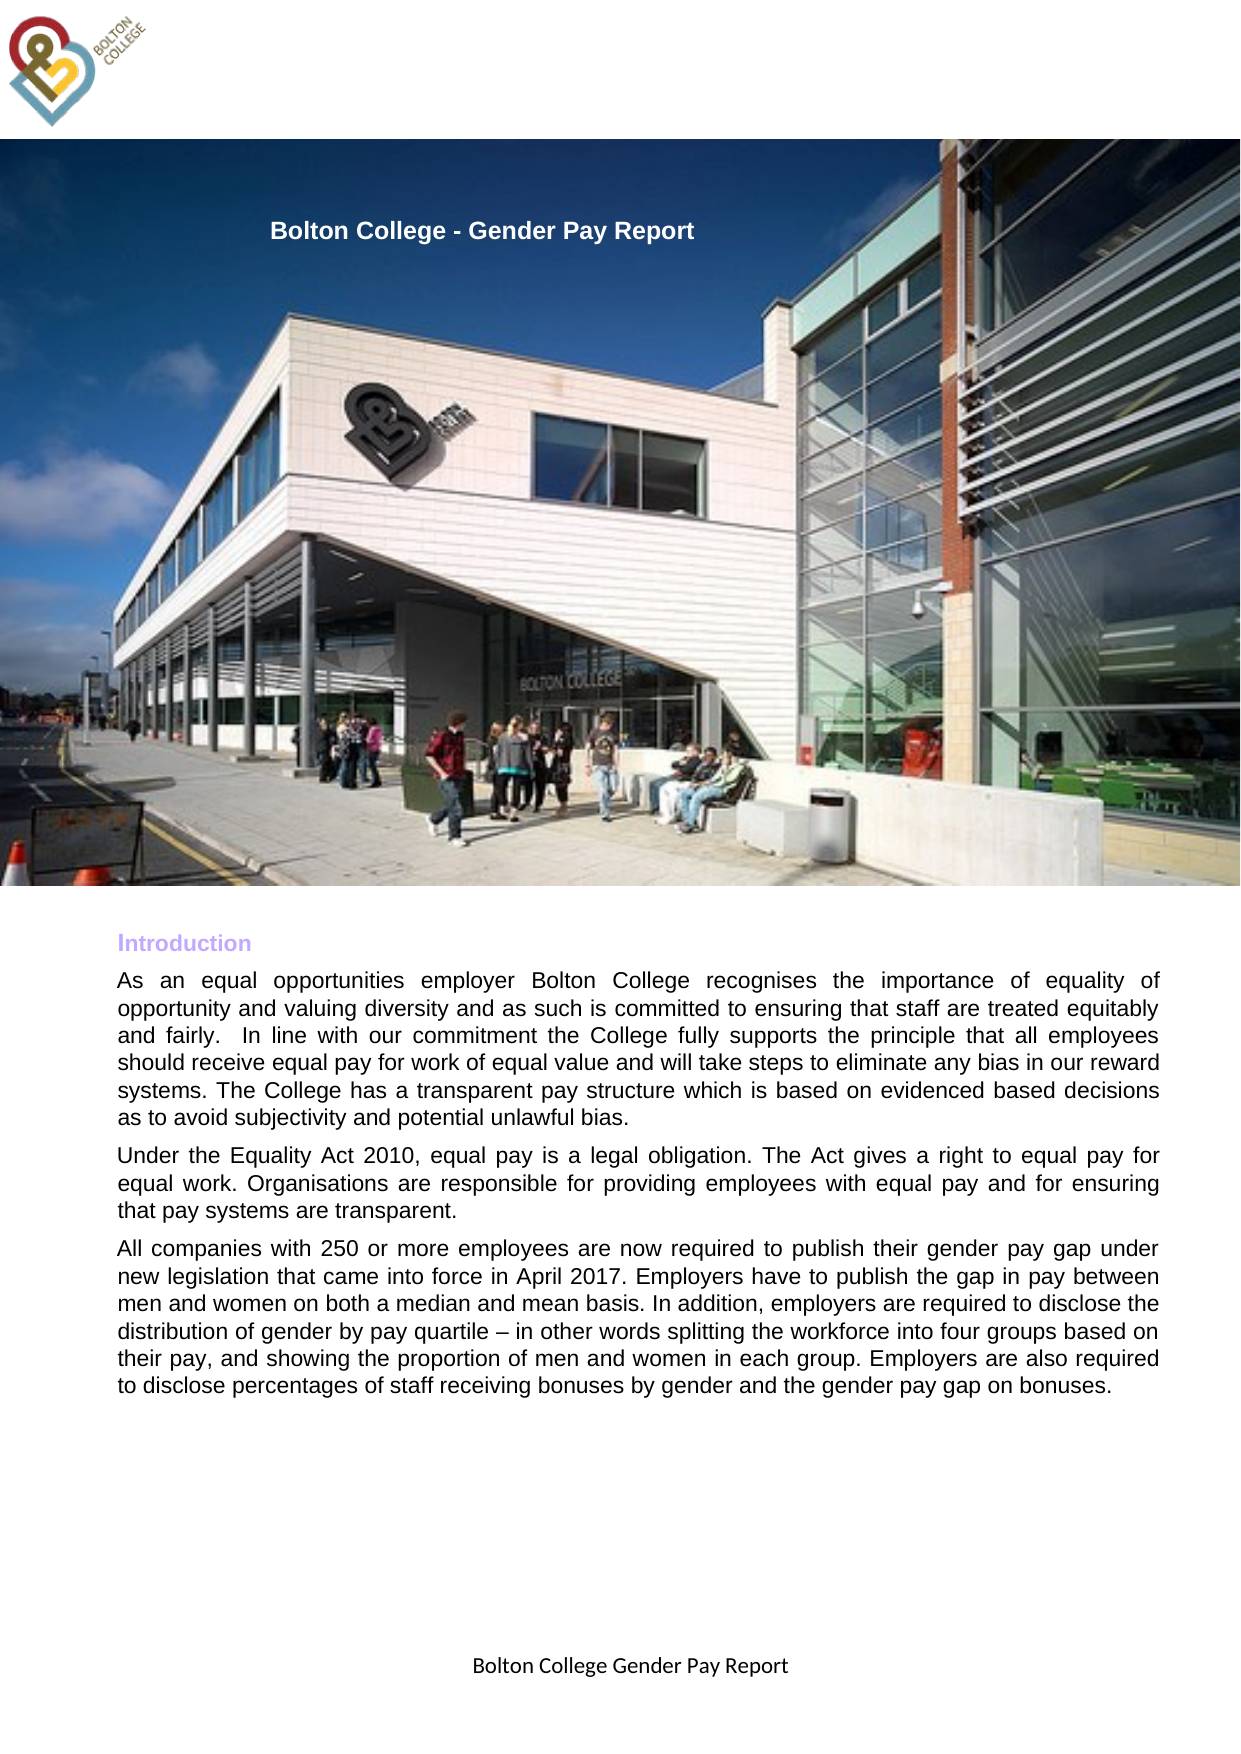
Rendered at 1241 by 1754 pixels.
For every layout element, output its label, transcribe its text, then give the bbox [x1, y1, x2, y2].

text As an equal opportunities employer Bolton College recognises the importance of equality of opportunity and valuing diversity and as such is committed to ensuring that staff are treated equitably and fairly. In line with our commitment the College fully supports the principle that all employees should receive equal pay for work of equal value and will take steps to eliminate any bias in our reward systems. The College has a transparent pay structure which is based on evidenced based decisions as to avoid subjectivity and potential unlawful bias. [117, 967, 1161, 1131]
subtitle Introduction [117, 928, 1161, 956]
picture [0, 139, 1241, 886]
text Under the Equality Act 2010, equal pay is a legal obligation. The Act gives a right to equal pay for equal work. Organisations are responsible for providing employees with equal pay and for ensuring that pay systems are transparent. [117, 1142, 1161, 1223]
picture [7, 15, 146, 127]
text All companies with 250 or more employees are now required to publish their gender pay gap under new legislation that came into force in April 2017. Employers have to publish the gap in pay between men and women on both a median and mean basis. In addition, employers are required to disclose the distribution of gender by pay quartile – in other words splitting the workforce into four groups based on their pay, and showing the proportion of men and women in each group. Employers are also required to disclose percentages of staff receiving bonuses by gender and the gender pay gap on bonuses. [117, 1235, 1161, 1399]
